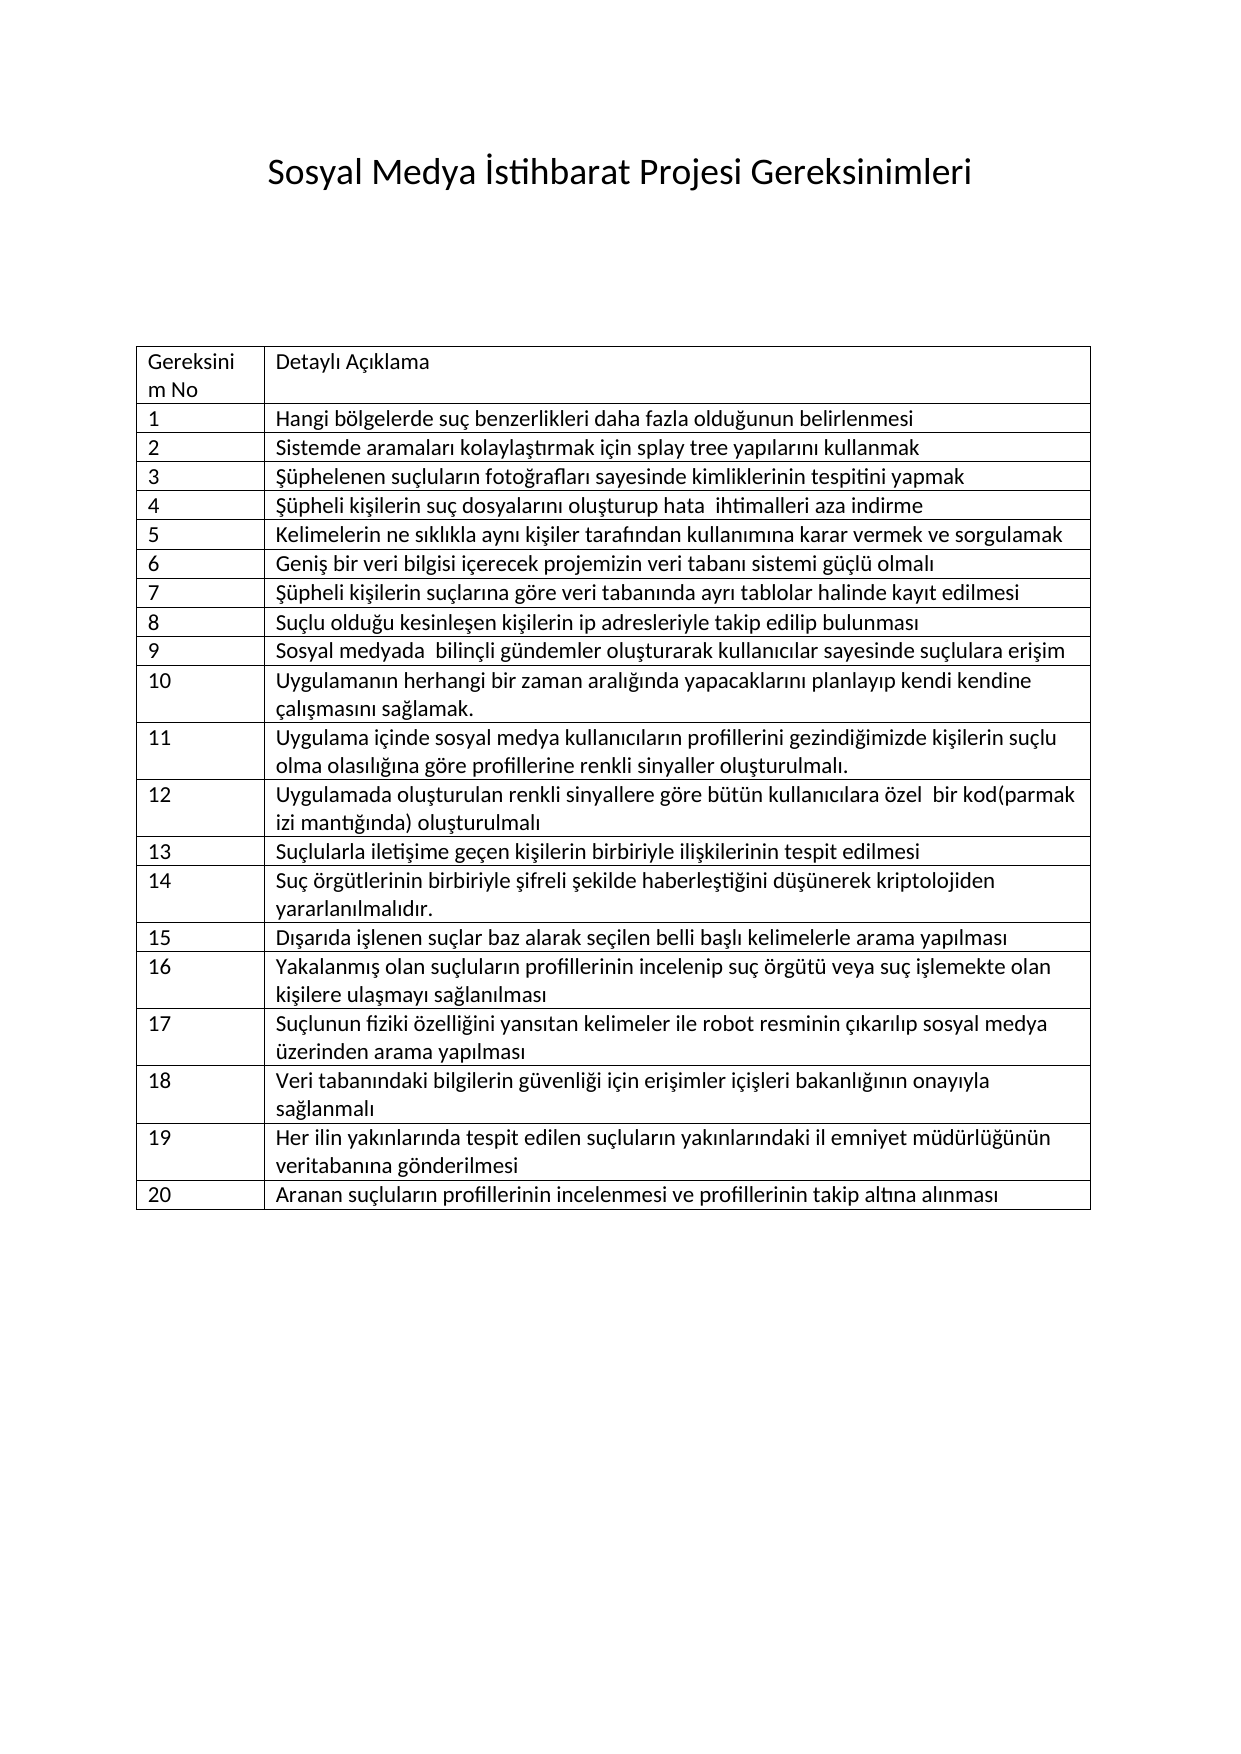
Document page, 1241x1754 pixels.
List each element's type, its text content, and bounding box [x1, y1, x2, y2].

table_cell Her ilin yakınlarında tespit edilen suçluların yakınlarındaki il emniyet müdürlüğünün veritabanına gönderilmesi [265, 1124, 1090, 1179]
text Sosyal Medya İstihbarat Projesi Gereksinimleri [148, 148, 1093, 193]
table_cell 14 [137, 866, 264, 922]
table_cell Sosyal medyada bilinçli gündemler oluşturarak kullanıcılar sayesinde suçlulara erişim [265, 637, 1090, 665]
table_cell 19 [137, 1124, 264, 1179]
table_cell Şüpheli kişilerin suç dosyalarını oluşturup hata ihtimalleri aza indirme [265, 491, 1090, 519]
table_cell 2 [137, 433, 264, 461]
table_cell 6 [137, 550, 264, 577]
table_cell 5 [137, 520, 264, 548]
table_cell 17 [137, 1009, 264, 1065]
table_cell 15 [137, 923, 264, 951]
table_cell Suçlu olduğu kesinleşen kişilerin ip adresleriyle takip edilip bulunması [265, 608, 1090, 636]
table_cell Uygulamada oluşturulan renkli sinyallere göre bütün kullanıcılara özel bir kod(parmak izi mantığında) oluşturulmalı [265, 780, 1090, 836]
table_cell Hangi bölgelerde suç benzerlikleri daha fazla olduğunun belirlenmesi [265, 404, 1090, 432]
table_cell 13 [137, 837, 264, 865]
table_cell 3 [137, 462, 264, 490]
table_cell Şüpheli kişilerin suçlarına göre veri tabanında ayrı tablolar halinde kayıt edilmesi [265, 579, 1090, 607]
table_cell 20 [137, 1181, 264, 1208]
table_cell 4 [137, 491, 264, 519]
table_cell Sistemde aramaları kolaylaştırmak için splay tree yapılarını kullanmak [265, 433, 1090, 461]
table_cell 11 [137, 723, 264, 779]
table_cell Kelimelerin ne sıklıkla aynı kişiler tarafından kullanımına karar vermek ve sorgulamak [265, 520, 1090, 548]
table_cell 12 [137, 780, 264, 836]
table_cell Aranan suçluların profillerinin incelenmesi ve profillerinin takip altına alınması [265, 1181, 1090, 1208]
table_header Gereksinim No [137, 347, 264, 403]
table_cell Veri tabanındaki bilgilerin güvenliği için erişimler içişleri bakanlığının onayıyla sağlanmalı [265, 1066, 1090, 1122]
table_cell Uygulamanın herhangi bir zaman aralığında yapacaklarını planlayıp kendi kendine çalışmasını sağlamak. [265, 666, 1090, 722]
table_cell Suçlularla iletişime geçen kişilerin birbiriyle ilişkilerinin tespit edilmesi [265, 837, 1090, 865]
table_cell Dışarıda işlenen suçlar baz alarak seçilen belli başlı kelimelerle arama yapılması [265, 923, 1090, 951]
table_cell Suçlunun fiziki özelliğini yansıtan kelimeler ile robot resminin çıkarılıp sosyal medya üzerinden arama yapılması [265, 1009, 1090, 1065]
table_cell 8 [137, 608, 264, 636]
table_cell Şüphelenen suçluların fotoğrafları sayesinde kimliklerinin tespitini yapmak [265, 462, 1090, 490]
table_cell 9 [137, 637, 264, 665]
table_cell Geniş bir veri bilgisi içerecek projemizin veri tabanı sistemi güçlü olmalı [265, 550, 1090, 577]
table_cell Uygulama içinde sosyal medya kullanıcıların profillerini gezindiğimizde kişilerin suçlu olma olasılığına göre profillerine renkli sinyaller oluşturulmalı. [265, 723, 1090, 779]
table_cell Suç örgütlerinin birbiriyle şifreli şekilde haberleştiğini düşünerek kriptolojiden yararlanılmalıdır. [265, 866, 1090, 922]
table_cell Yakalanmış olan suçluların profillerinin incelenip suç örgütü veya suç işlemekte olan kişilere ulaşmayı sağlanılması [265, 952, 1090, 1008]
table_cell 10 [137, 666, 264, 722]
table_cell 18 [137, 1066, 264, 1122]
table_header Detaylı Açıklama [265, 347, 1090, 403]
table_cell 7 [137, 579, 264, 607]
table_cell 1 [137, 404, 264, 432]
table_cell 16 [137, 952, 264, 1008]
